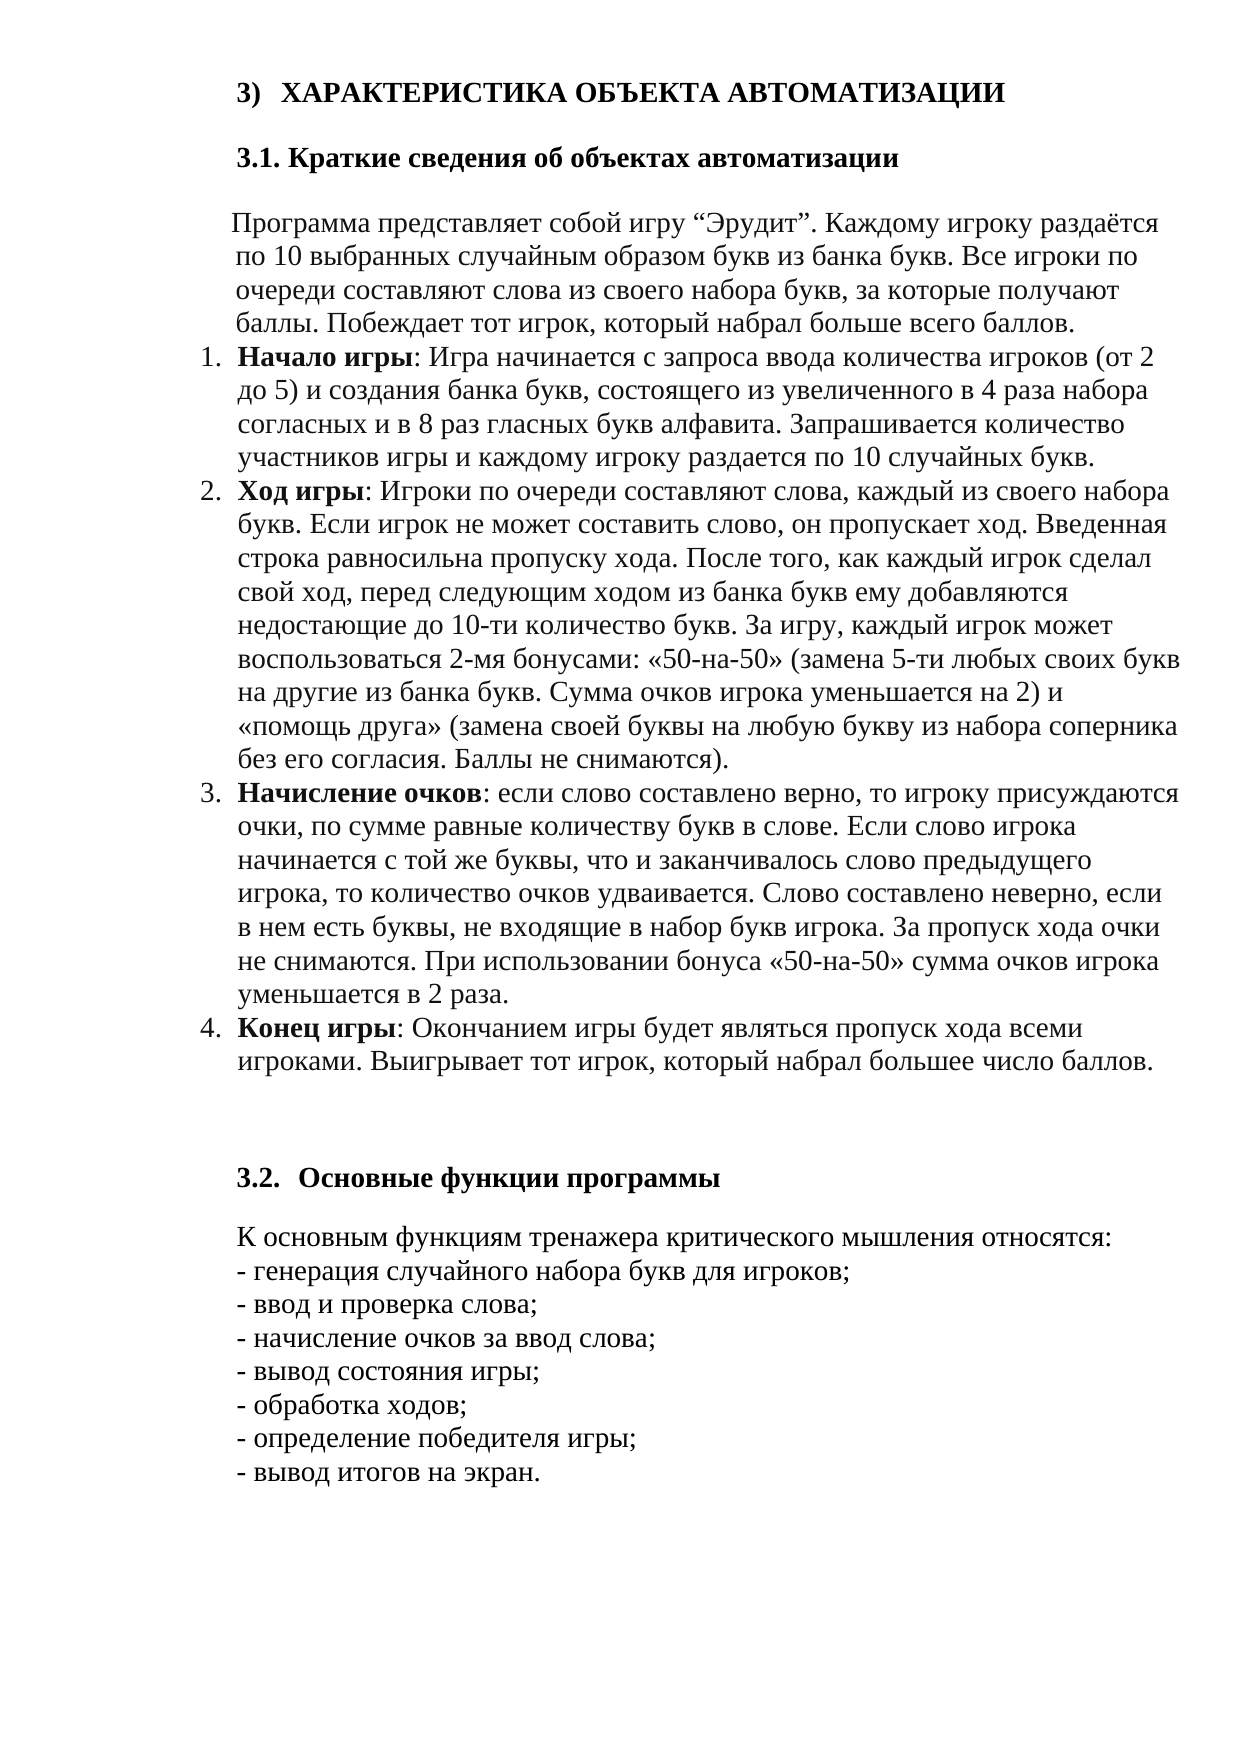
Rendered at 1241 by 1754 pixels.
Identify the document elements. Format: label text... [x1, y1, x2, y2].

text - генерация случайного набора букв для игроков; [162, 1253, 1181, 1286]
list Ход игры: Игроки по очереди составляют слова, каждый из своего набора букв. Если игрок не может составить слово, он пропускает ход. Введенная строка равносильна пропуску хода. После того, как каждый игрок сделал свой ход, перед следующим ходом из банка букв ему добавляются недостающие до 10-ти количество букв. За игру, каждый игрок может воспользоваться 2-мя бонусами: «50-на-50» (замена 5-ти любых своих букв на другие из банка букв. Сумма очков игрока уменьшается на 2) и «помощь друга» (замена своей буквы на любую букву из набора соперника без его согласия. Баллы не снимаются). [200, 473, 1181, 775]
text - начисление очков за ввод слова; [162, 1320, 1181, 1353]
subtitle ХАРАКТЕРИСТИКА ОБЪЕКТА АВТОМАТИЗАЦИИ [236, 75, 1181, 109]
subtitle Основные функции программы [236, 1161, 1181, 1194]
text Программа представляет собой игру “Эрудит”. Каждому игроку раздаётся [162, 205, 1181, 238]
text - вывод итогов на экран. [162, 1454, 1181, 1487]
text по 10 выбранных случайным образом букв из банка букв. Все игроки по [162, 238, 1181, 272]
text баллы. Побеждает тот игрок, который набрал больше всего баллов. [162, 305, 1181, 339]
text очереди составляют слова из своего набора букв, за которые получают [162, 272, 1181, 305]
text - определение победителя игры; [162, 1420, 1181, 1454]
list Начало игры: Игра начинается с запроса ввода количества игроков (от 2 до 5) и создания банка букв, состоящего из увеличенного в 4 раза набора согласных и в 8 раз гласных букв алфавита. Запрашивается количество участников игры и каждому игроку раздается по 10 случайных букв. [200, 339, 1181, 473]
text - ввод и проверка слова; [162, 1286, 1181, 1320]
text К основным функциям тренажера критического мышления относятся: [162, 1219, 1181, 1253]
text - обработка ходов; [162, 1387, 1181, 1420]
subtitle Краткие сведения об объектах автоматизации [236, 140, 1181, 173]
text - вывод состояния игры; [162, 1353, 1181, 1387]
list Начисление очков: если слово составлено верно, то игроку присуждаются очки, по сумме равные количеству букв в слове. Если слово игрока начинается с той же буквы, что и заканчивалось слово предыдущего игрока, то количество очков удваивается. Слово составлено неверно, если в нем есть буквы, не входящие в набор букв игрока. За пропуск хода очки не снимаются. При использовании бонуса «50-на-50» сумма очков игрока уменьшается в 2 раза. [200, 775, 1181, 1010]
list Конец игры: Окончанием игры будет являться пропуск хода всеми игроками. Выигрывает тот игрок, который набрал большее число баллов. [200, 1010, 1181, 1077]
